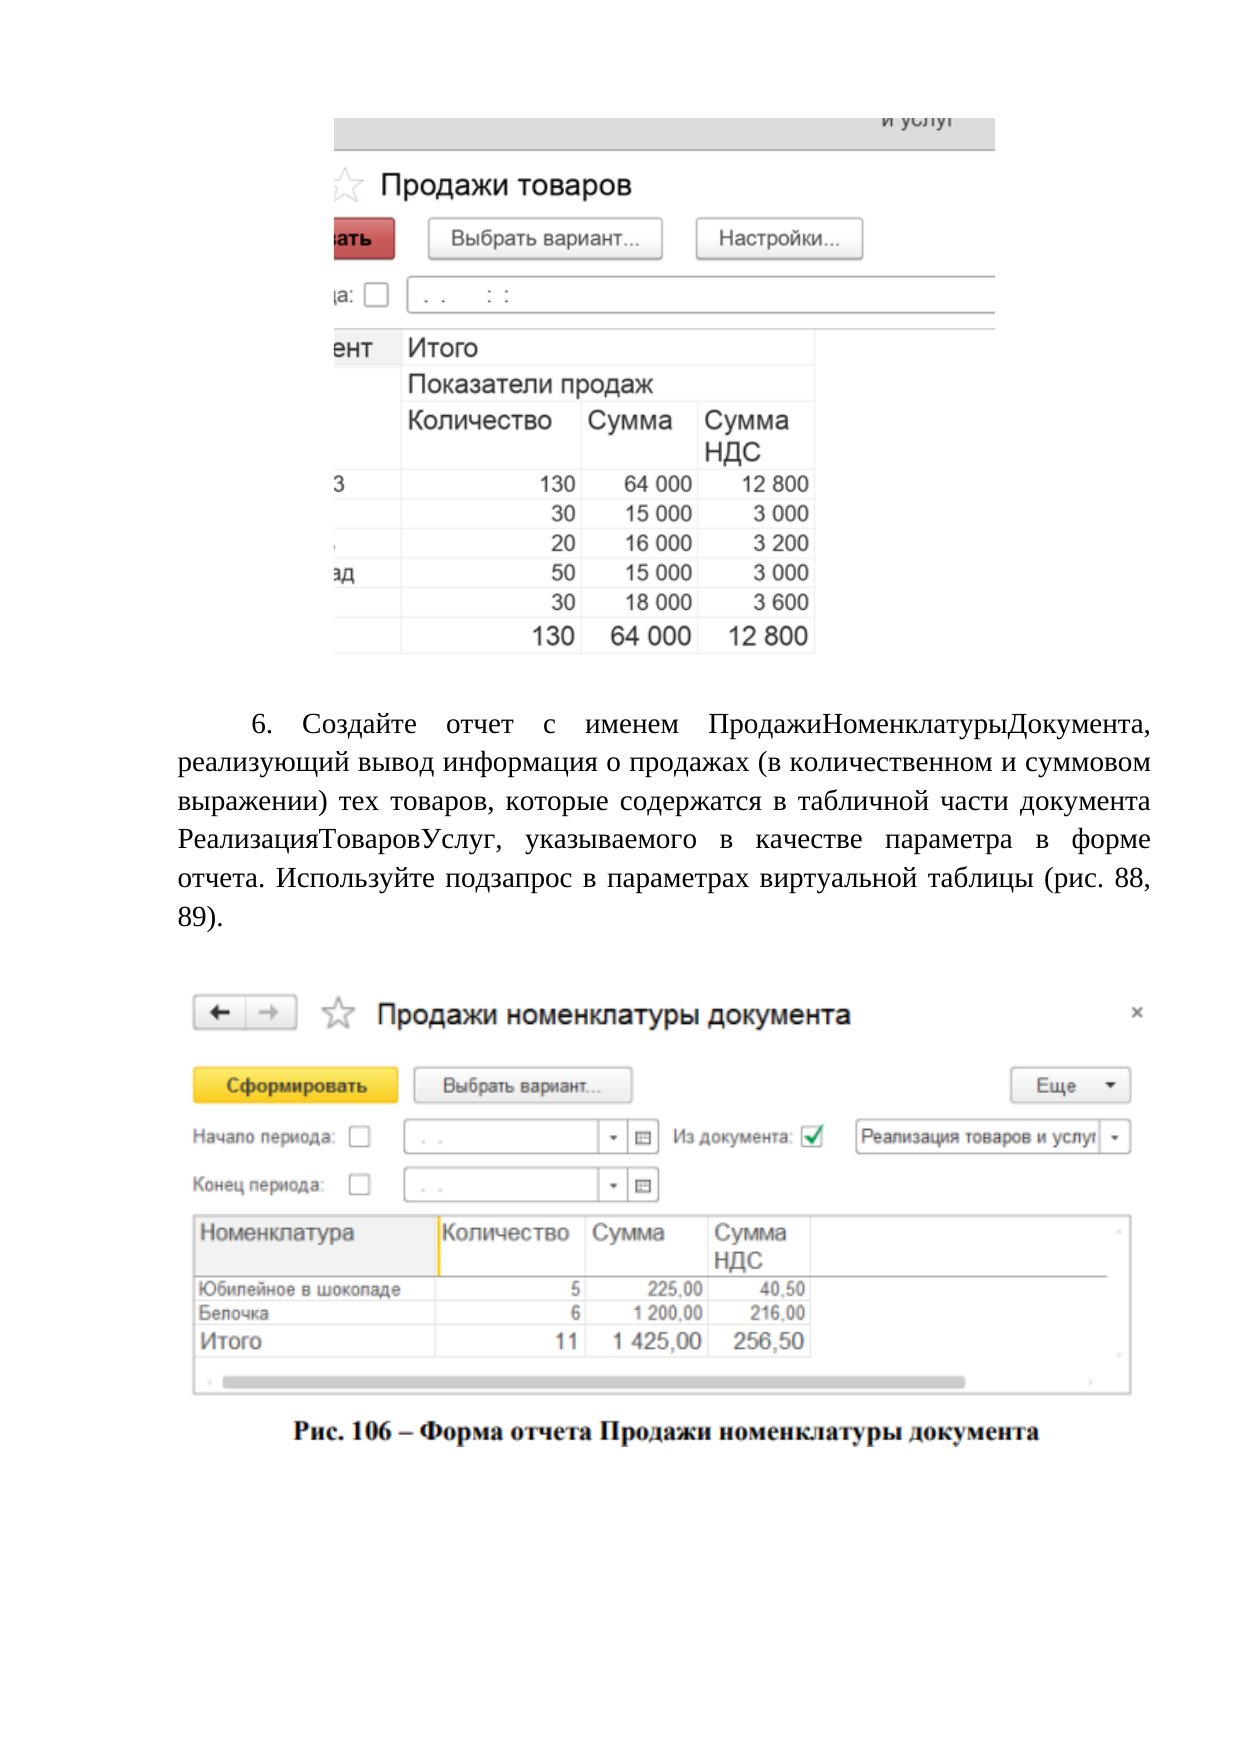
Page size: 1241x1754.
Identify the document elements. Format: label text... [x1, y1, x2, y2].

text 6. Создайте отчет с именем ПродажиНоменклатурыДокумента, реализующий вывод информация о продажах (в количественном и суммовом выражении) тех товаров, которые содержатся в табличной части документа РеализацияТоваровУслуг, указываемого в качестве параметра в форме отчета. Используйте подзапрос в параметрах виртуальной таблицы (рис. 88, 89). [177, 706, 1152, 932]
picture [177, 975, 1161, 1447]
picture [333, 118, 996, 664]
